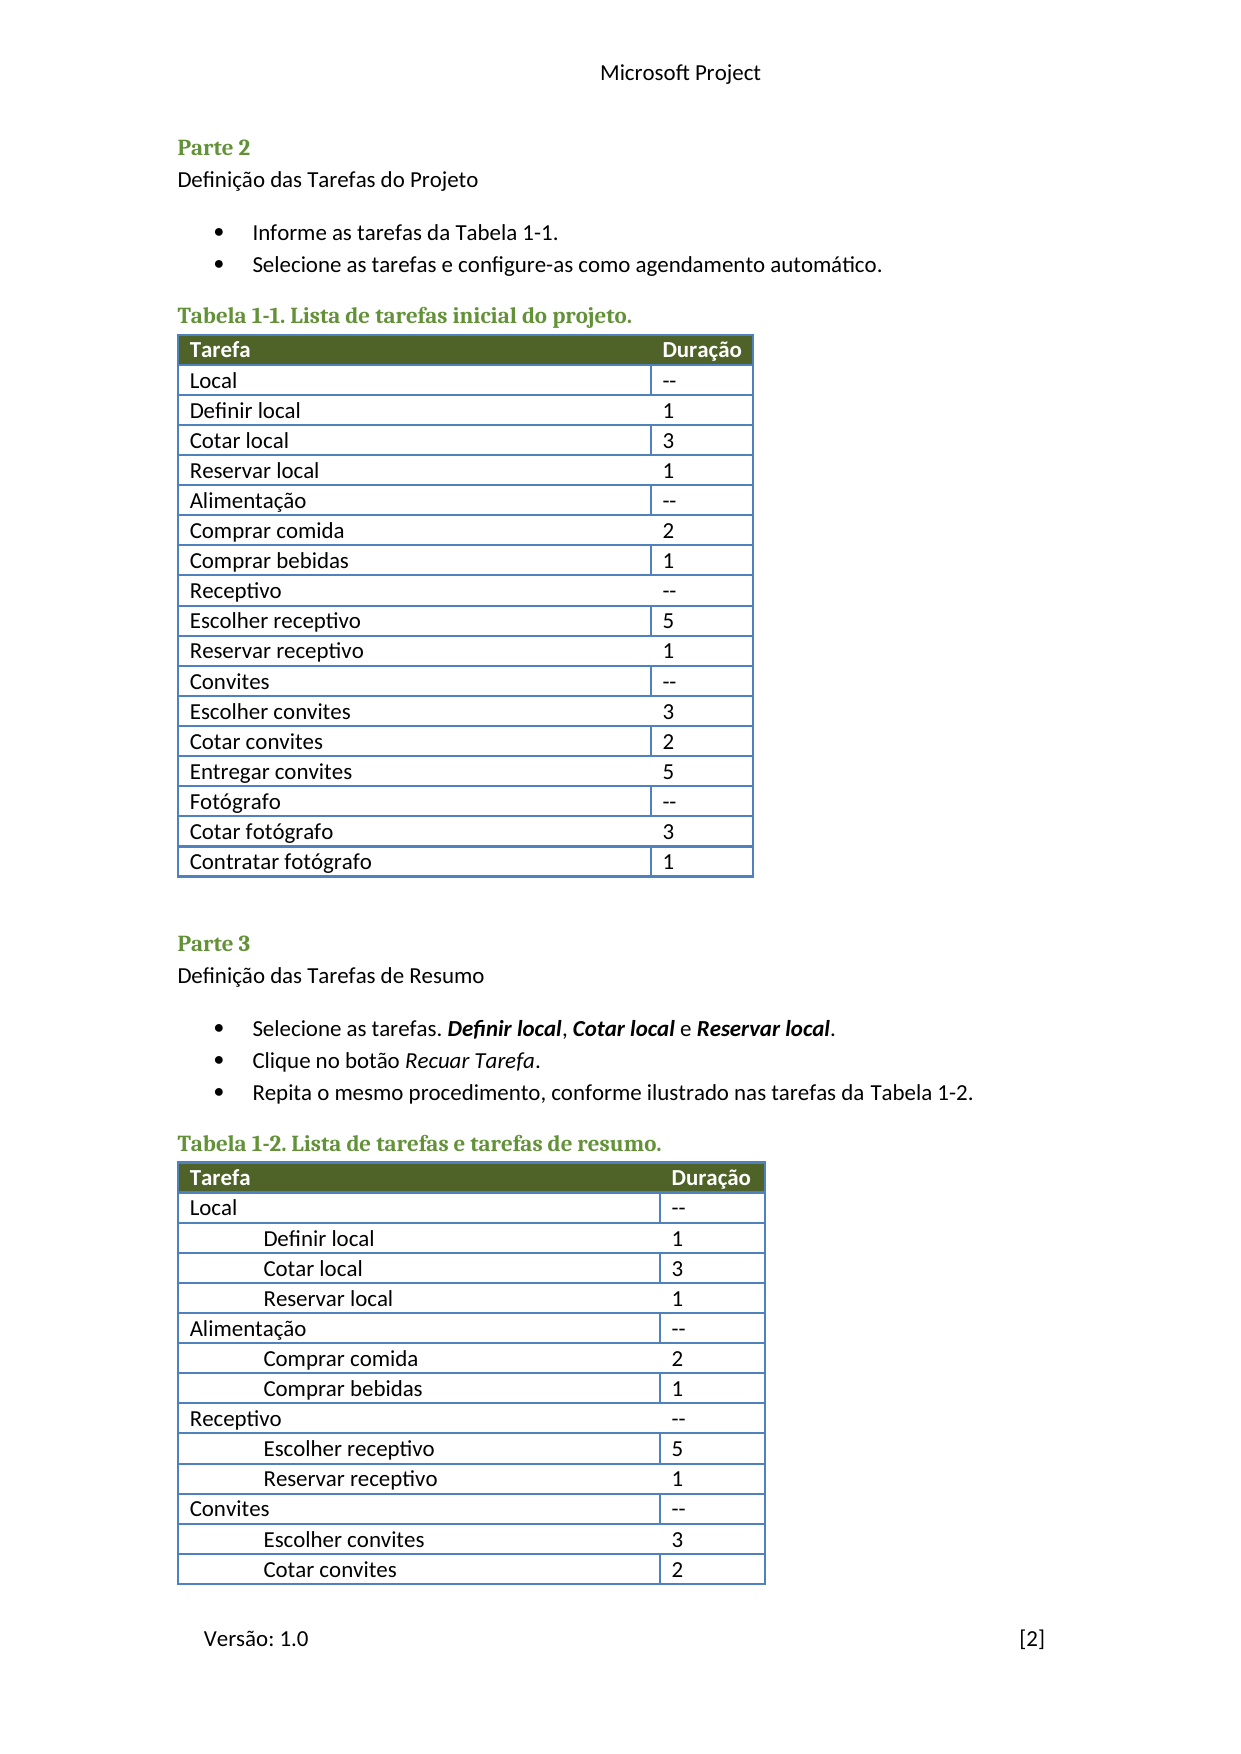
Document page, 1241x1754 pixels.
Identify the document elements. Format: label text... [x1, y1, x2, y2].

table_cell 1 [660, 1224, 764, 1252]
table_cell Reservar local [179, 456, 651, 484]
table_header Duração [651, 336, 752, 364]
table_cell 1 [660, 1465, 764, 1492]
table_cell 1 [652, 848, 752, 875]
table_header Duração [660, 1164, 764, 1191]
table_cell 1 [652, 546, 752, 574]
table_cell Convites [179, 667, 650, 695]
subtitle Parte 2 [177, 135, 1063, 161]
table_cell Cotar convites [179, 1555, 659, 1583]
table_header Tarefa [179, 336, 651, 364]
text Definição das Tarefas de Resumo [177, 961, 1063, 989]
table_cell 2 [651, 516, 752, 544]
table_cell Fotógrafo [179, 787, 650, 815]
table_cell -- [652, 787, 752, 815]
table_cell -- [661, 1194, 764, 1222]
table_cell 5 [651, 757, 752, 785]
table_cell Contratar fotógrafo [179, 848, 650, 875]
table_cell 1 [661, 1374, 764, 1402]
table_cell Comprar comida [179, 1344, 660, 1372]
table_cell Escolher convites [179, 697, 651, 725]
table_cell Escolher receptivo [179, 1434, 659, 1462]
list Informe as tarefas da Tabela 1-1. [215, 218, 1063, 246]
table_cell Comprar bebidas [179, 1374, 659, 1402]
table_cell Cotar convites [179, 727, 650, 755]
table_cell -- [652, 667, 752, 695]
table_cell 3 [660, 1525, 764, 1553]
subtitle Parte 3 [177, 931, 1063, 957]
table_cell Alimentação [179, 1314, 659, 1342]
table_cell 1 [651, 456, 752, 484]
table_cell -- [661, 1495, 764, 1523]
table_cell 3 [661, 1254, 764, 1282]
table_cell 2 [660, 1344, 764, 1372]
table_cell 2 [661, 1555, 764, 1583]
table_cell 1 [651, 396, 752, 424]
table_cell 5 [661, 1434, 764, 1462]
table_cell -- [651, 576, 752, 604]
list Selecione as tarefas. Definir local, Cotar local e Reservar local. [215, 1014, 1063, 1042]
subtitle Tabela 1-2. Lista de tarefas e tarefas de resumo. [177, 1131, 1063, 1157]
table_cell Definir local [179, 1224, 660, 1252]
table_cell Reservar local [179, 1284, 660, 1312]
table_cell 3 [651, 697, 752, 725]
table_cell Escolher receptivo [179, 607, 650, 634]
table_cell Cotar local [179, 426, 650, 454]
table_cell Convites [179, 1495, 659, 1523]
table_header Tarefa [179, 1164, 660, 1191]
table_cell Receptivo [179, 1404, 660, 1432]
table_cell Receptivo [179, 576, 651, 604]
list Selecione as tarefas e configure-as como agendamento automático. [215, 250, 1063, 278]
table_cell Definir local [179, 396, 651, 424]
table_cell Alimentação [179, 486, 650, 514]
table_cell -- [661, 1314, 764, 1342]
table_cell 2 [652, 727, 752, 755]
subtitle Tabela 1-1. Lista de tarefas inicial do projeto. [177, 303, 1063, 330]
table_cell 3 [651, 817, 752, 845]
list Repita o mesmo procedimento, conforme ilustrado nas tarefas da Tabela 1-2. [215, 1078, 1063, 1106]
text Definição das Tarefas do Projeto [177, 165, 1063, 193]
table_cell Cotar local [179, 1254, 659, 1282]
table_cell Reservar receptivo [179, 1465, 660, 1492]
table_cell Reservar receptivo [179, 637, 651, 665]
table_cell Escolher convites [179, 1525, 660, 1553]
table_cell Entregar convites [179, 757, 651, 785]
table_cell 3 [652, 426, 752, 454]
table_cell Comprar comida [179, 516, 651, 544]
table_cell 1 [660, 1284, 764, 1312]
table_cell Local [179, 366, 650, 394]
table_cell Comprar bebidas [179, 546, 650, 574]
table_cell 1 [651, 637, 752, 665]
table_cell Local [179, 1194, 659, 1222]
table_cell Cotar fotógrafo [179, 817, 651, 845]
table_cell -- [652, 486, 752, 514]
table_cell 5 [652, 607, 752, 634]
table_cell -- [652, 366, 752, 394]
table_cell -- [660, 1404, 764, 1432]
list Clique no botão Recuar Tarefa. [215, 1046, 1063, 1074]
